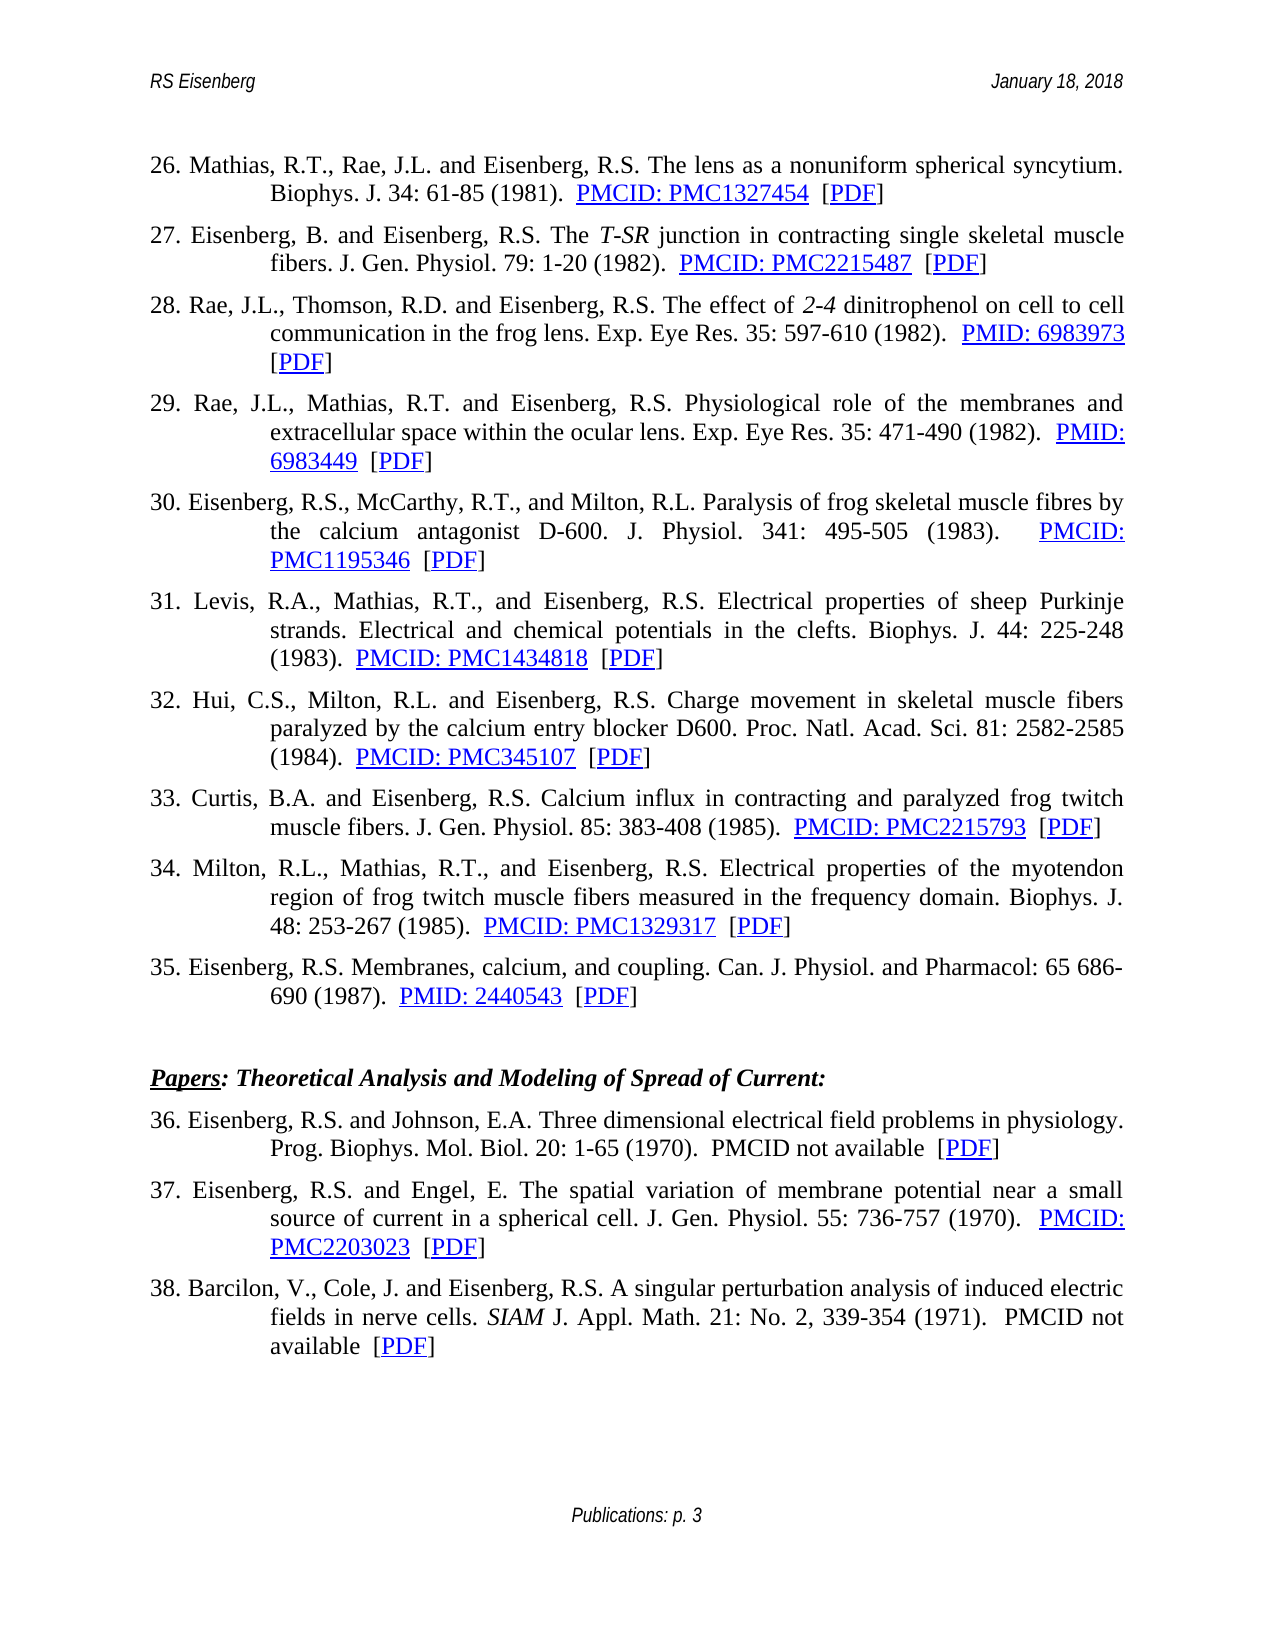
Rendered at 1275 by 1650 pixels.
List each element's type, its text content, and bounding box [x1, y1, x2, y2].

text 33. Curtis, B.A. and Eisenberg, R.S. Calcium influx in contracting and paralyzed frog twitch muscle fibers. J. Gen. Physiol. 85: 383-408 (1985). PMCID: PMC2215793 [PDF] [150, 783, 1125, 841]
text 29. Rae, J.L., Mathias, R.T. and Eisenberg, R.S. Physiological role of the membranes and extracellular space within the ocular lens. Exp. Eye Res. 35: 471-490 (1982). PMID: 6983449 [PDF] [150, 388, 1125, 475]
text 36. Eisenberg, R.S. and Johnson, E.A. Three dimensional electrical field problems in physiology. Prog. Biophys. Mol. Biol. 20: 1-65 (1970). PMCID not available [PDF] [150, 1105, 1125, 1162]
text Papers: Theoretical Analysis and Modeling of Spread of Current: [150, 1063, 1125, 1092]
text 30. Eisenberg, R.S., McCarthy, R.T., and Milton, R.L. Paralysis of frog skeletal muscle fibres by the calcium antagonist D-600. J. Physiol. 341: 495-505 (1983). PMCID: PMC1195346 [PDF] [150, 487, 1125, 573]
text 38. Barcilon, V., Cole, J. and Eisenberg, R.S. A singular perturbation analysis of induced electric fields in nerve cells. SIAM J. Appl. Math. 21: No. 2, 339-354 (1971). PMCID not available [PDF] [150, 1273, 1125, 1360]
text 26. Mathias, R.T., Rae, J.L. and Eisenberg, R.S. The lens as a nonuniform spherical syncytium. Biophys. J. 34: 61-85 (1981). PMCID: PMC1327454 [PDF] [150, 150, 1125, 207]
text 27. Eisenberg, B. and Eisenberg, R.S. The T-SR junction in contracting single skeletal muscle fibers. J. Gen. Physiol. 79: 1-20 (1982). PMCID: PMC2215487 [PDF] [150, 220, 1125, 277]
text 35. Eisenberg, R.S. Membranes, calcium, and coupling. Can. J. Physiol. and Pharmacol: 65 686-690 (1987). PMID: 2440543 [PDF] [150, 952, 1125, 1010]
text 28. Rae, J.L., Thomson, R.D. and Eisenberg, R.S. The effect of 2-4 dinitrophenol on cell to cell communication in the frog lens. Exp. Eye Res. 35: 597-610 (1982). PMID: 6983973 [PDF] [150, 290, 1125, 376]
text 34. Milton, R.L., Mathias, R.T., and Eisenberg, R.S. Electrical properties of the myotendon region of frog twitch muscle fibers measured in the frequency domain. Biophys. J. 48: 253-267 (1985). PMCID: PMC1329317 [PDF] [150, 853, 1125, 940]
text 37. Eisenberg, R.S. and Engel, E. The spatial variation of membrane potential near a small source of current in a spherical cell. J. Gen. Physiol. 55: 736-757 (1970). PMCID: PMC2203023 [PDF] [150, 1175, 1125, 1261]
text 32. Hui, C.S., Milton, R.L. and Eisenberg, R.S. Charge movement in skeletal muscle fibers paralyzed by the calcium entry blocker D600. Proc. Natl. Acad. Sci. 81: 2582-2585 (1984). PMCID: PMC345107 [PDF] [150, 685, 1125, 771]
text 31. Levis, R.A., Mathias, R.T., and Eisenberg, R.S. Electrical properties of sheep Purkinje strands. Electrical and chemical potentials in the clefts. Biophys. J. 44: 225-248 (1983). PMCID: PMC1434818 [PDF] [150, 586, 1125, 672]
